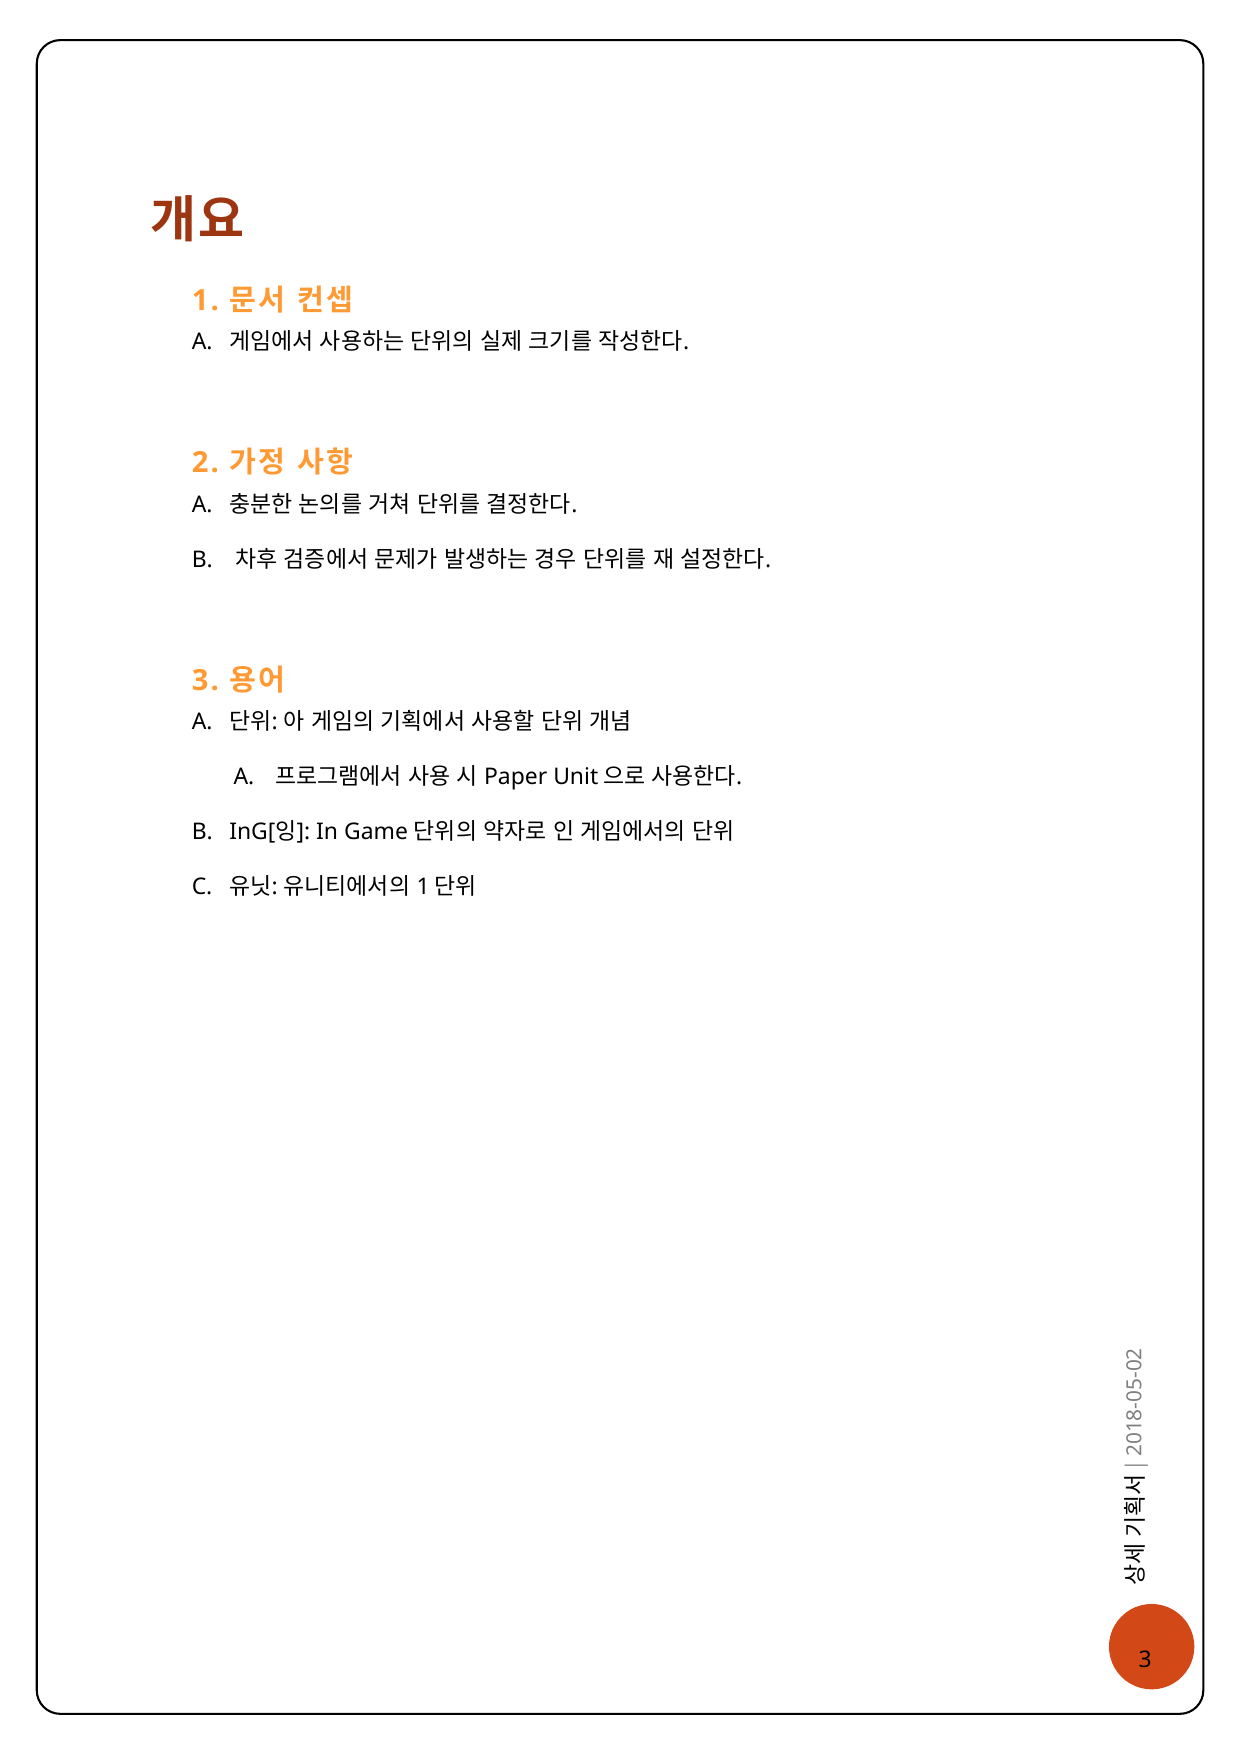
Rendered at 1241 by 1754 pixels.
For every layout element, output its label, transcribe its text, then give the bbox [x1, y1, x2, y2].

list 프로그램에서 사용 시 Paper Unit으로 사용한다. [233, 758, 1090, 791]
list 단위: 아 게임의 기획에서 사용할 단위 개념 [192, 703, 1090, 736]
list 게임에서 사용하는 단위의 실제 크기를 작성한다. [192, 323, 1090, 356]
subtitle 개요 [150, 179, 1090, 251]
list 충분한 논의를 거쳐 단위를 결정한다. [192, 485, 1090, 519]
list 유닛: 유니티에서의 1단위 [192, 868, 1090, 901]
subtitle 용어 [192, 656, 1090, 699]
subtitle 문서 컨셉 [192, 276, 1090, 319]
list InG[잉]: In Game 단위의 약자로 인 게임에서의 단위 [192, 813, 1090, 846]
subtitle 가정 사항 [192, 439, 1090, 481]
list 차후 검증에서 문제가 발생하는 경우 단위를 재 설정한다. [192, 540, 1090, 574]
